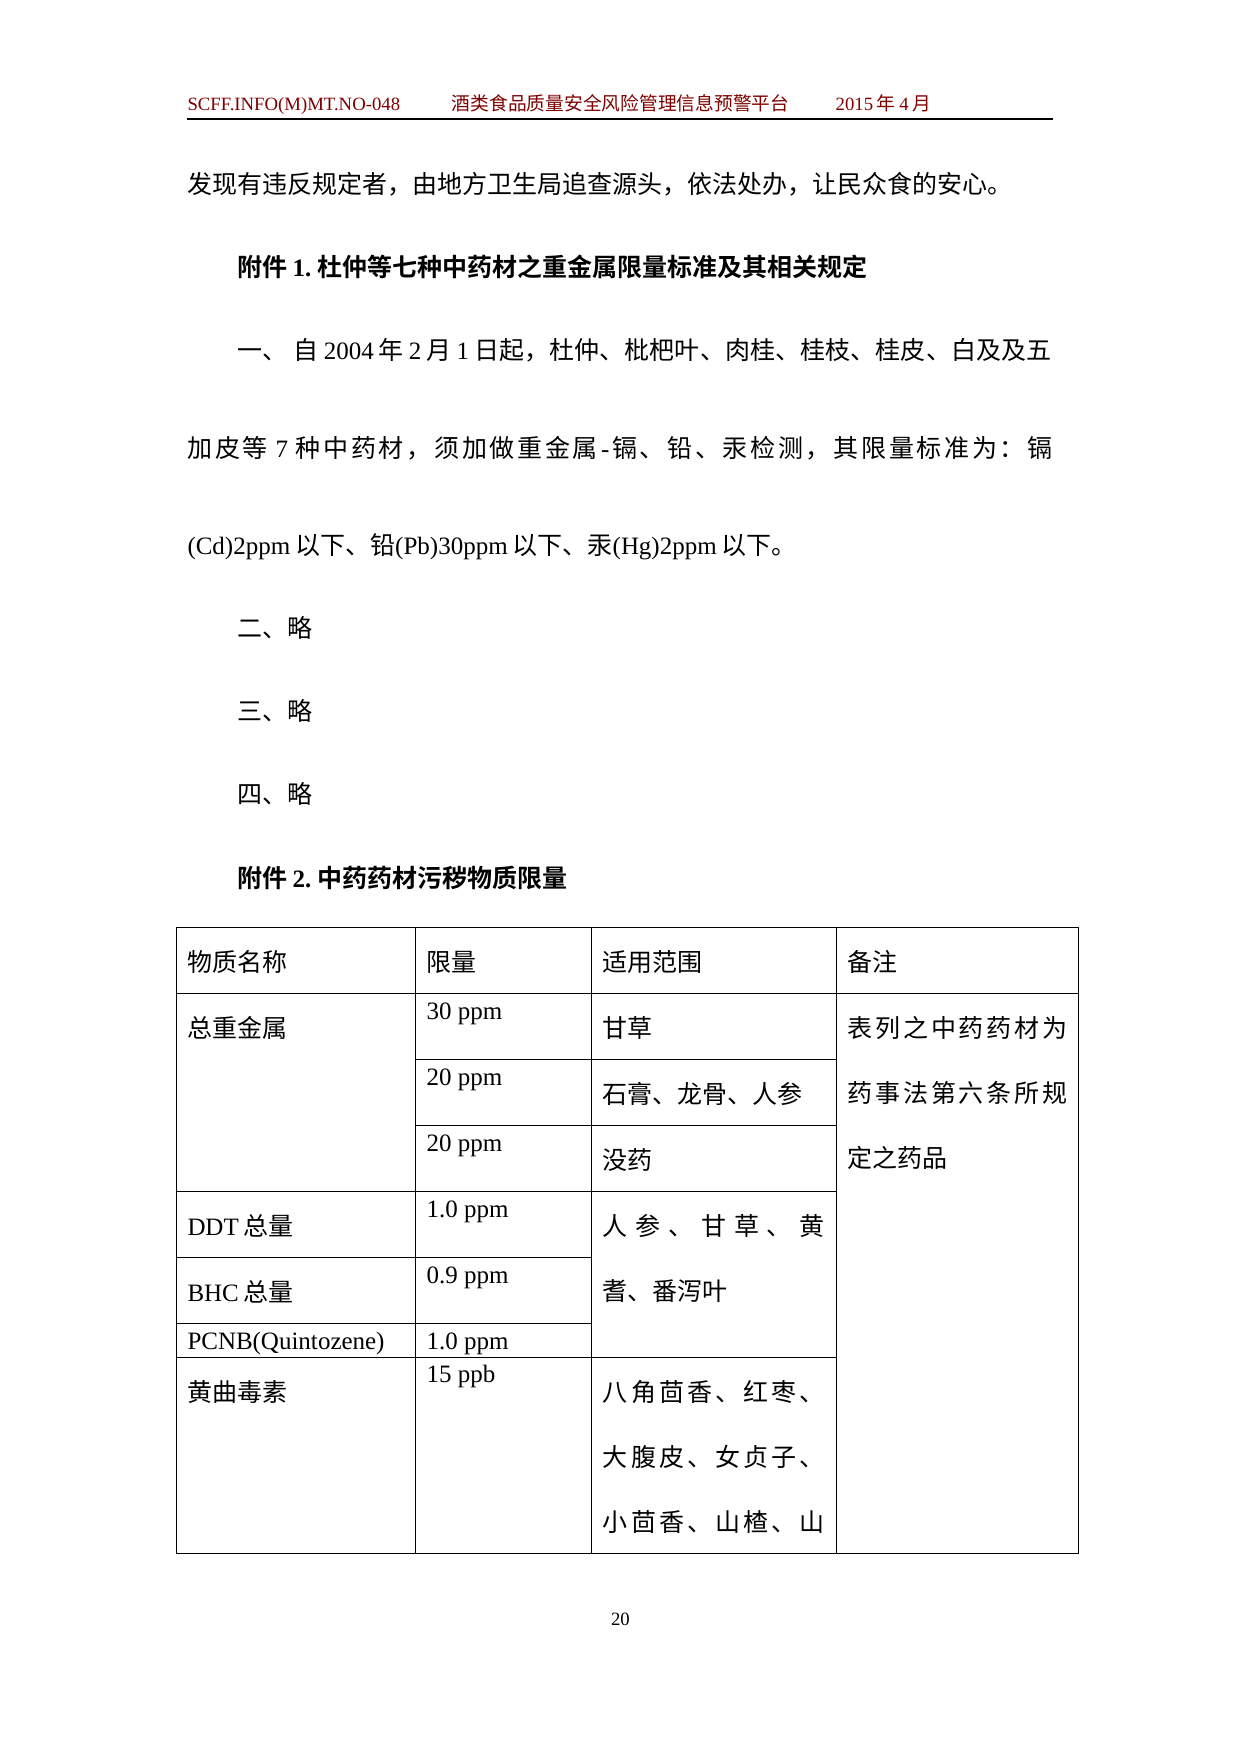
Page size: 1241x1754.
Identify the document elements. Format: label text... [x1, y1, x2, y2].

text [187, 150, 1053, 215]
table_cell 没药 [592, 1126, 836, 1191]
table_cell 甘草 [592, 994, 836, 1059]
table_cell 15 ppb [416, 1358, 591, 1553]
table_cell 人参、甘草、黄耆、番泻叶 [592, 1192, 836, 1357]
table_header 限量 [416, 928, 591, 993]
table_cell PCNB(Quintozene) [177, 1324, 415, 1357]
table_header 适用范围 [592, 928, 836, 993]
text 三、略 [187, 677, 1053, 742]
table_cell 0.9 ppm [416, 1258, 591, 1323]
text 附件1. 杜仲等七种中药材之重金属限量标准及其相关规定 [187, 233, 1053, 298]
table_header 物质名称 [177, 928, 415, 993]
table_cell 总重金属 [177, 994, 415, 1191]
table_cell BHC总量 [177, 1258, 415, 1323]
table_header 备注 [837, 928, 1078, 993]
table_cell 表列之中药药材为药事法第六条所规定之药品 [837, 994, 1078, 1553]
text 四、略 [187, 761, 1053, 826]
table_cell 1.0 ppm [416, 1324, 591, 1357]
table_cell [592, 1358, 836, 1553]
table_cell 30 ppm [416, 994, 591, 1059]
table_cell 石膏、龙骨、人参 [592, 1060, 836, 1125]
table_cell 黄曲毒素 [177, 1358, 415, 1553]
text 一、 自2004年2月1日起，杜仲、枇杷叶、肉桂、桂枝、桂皮、白及及五加皮等7种中药材，须加做重金属-镉、铅、汞检测，其限量标准为：镉(Cd)2ppm以下、铅(Pb)30ppm以下、汞(Hg)2ppm以下。 [187, 316, 1053, 576]
table_cell 1.0 ppm [416, 1192, 591, 1257]
table_cell DDT总量 [177, 1192, 415, 1257]
text 附件2. 中药药材污秽物质限量 [187, 844, 1053, 909]
text 二、略 [187, 594, 1053, 659]
table_cell 20 ppm [416, 1060, 591, 1125]
table_cell 20 ppm [416, 1126, 591, 1191]
